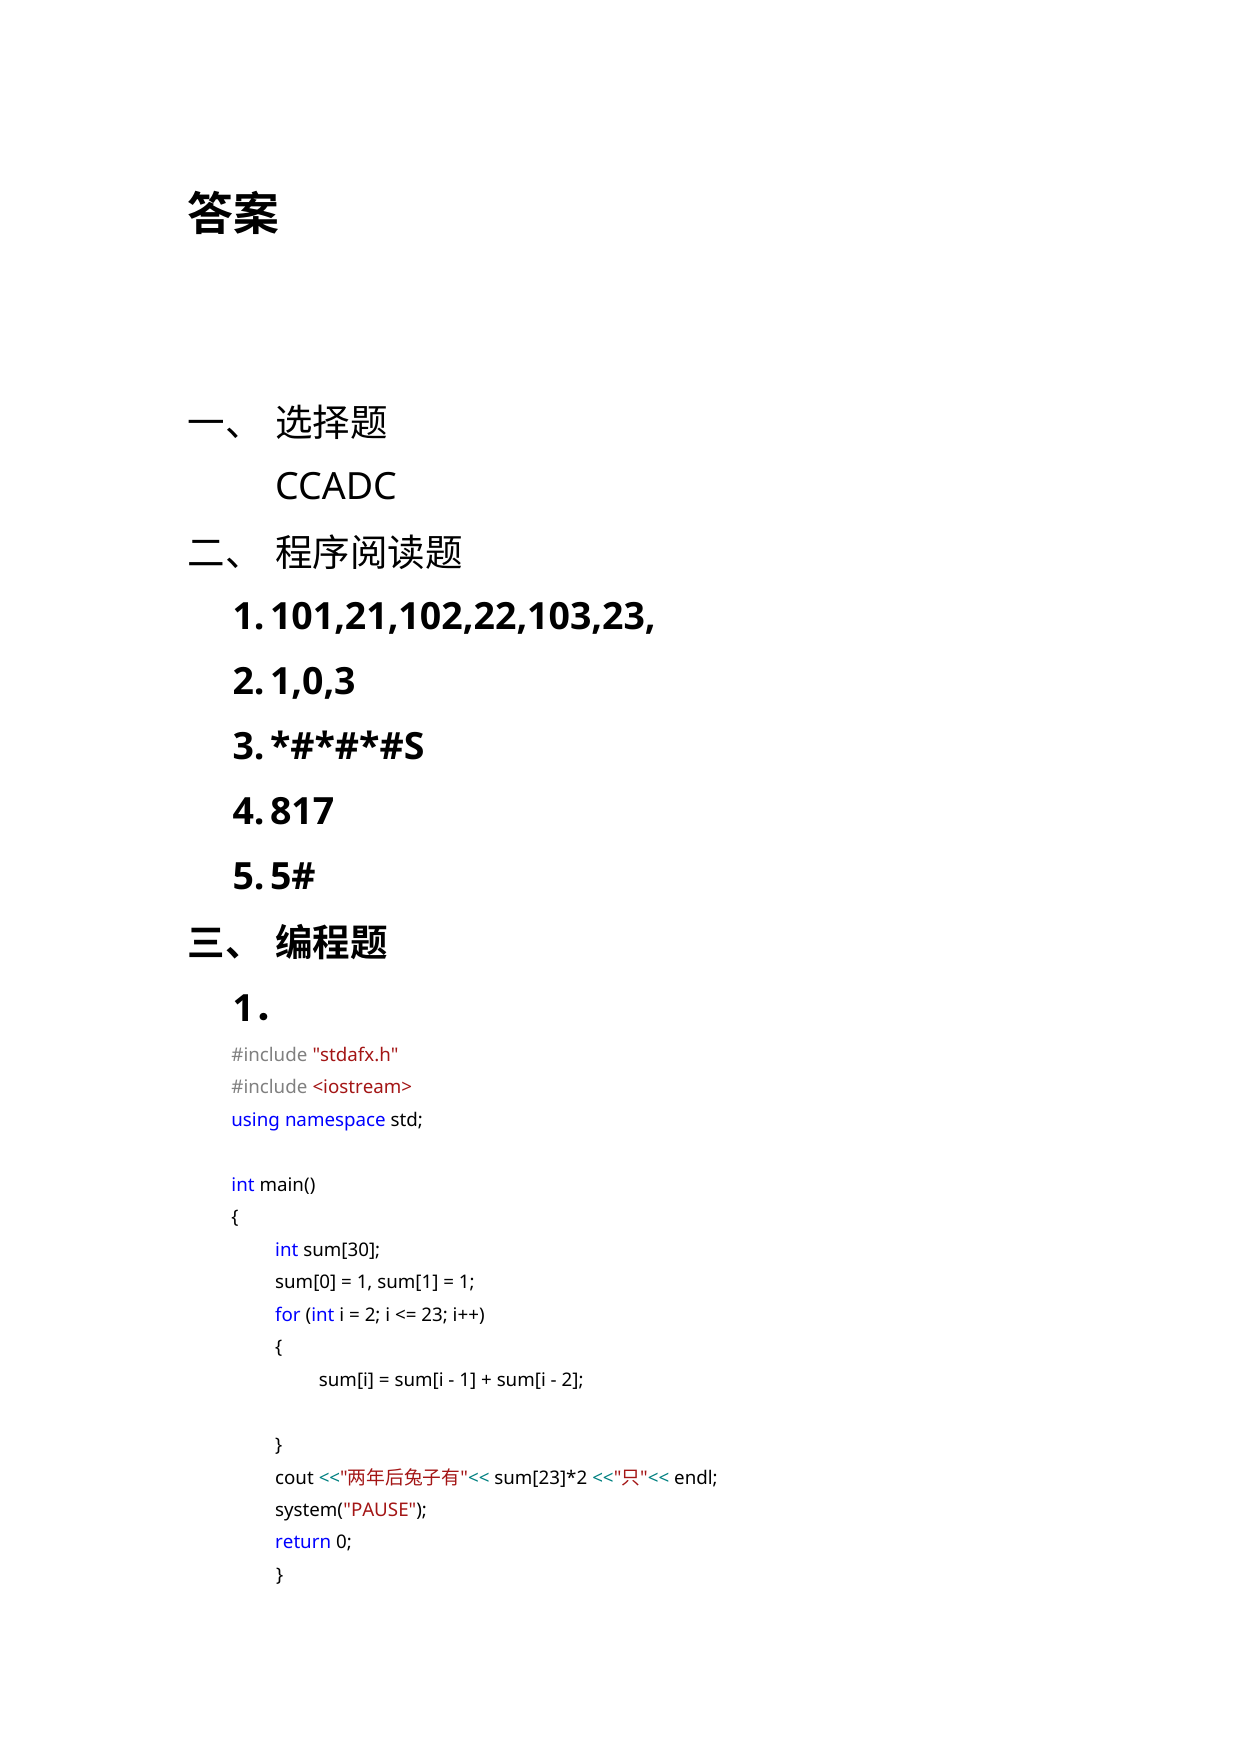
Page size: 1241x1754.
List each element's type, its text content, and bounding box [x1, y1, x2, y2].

list *#*#*#S [232, 712, 1053, 777]
list 817 [232, 777, 1053, 842]
text return 0; [231, 1525, 1053, 1557]
text sum[0] = 1, sum[1] = 1; [231, 1265, 1053, 1297]
text sum[i] = sum[i - 1] + sum[i - 2]; [231, 1362, 1053, 1395]
list 101,21,102,22,103,23, [232, 582, 1053, 647]
text int sum[30]; [231, 1232, 1053, 1265]
list } [276, 1557, 1053, 1590]
text using namespace std; [231, 1102, 1053, 1135]
list 1． [232, 972, 1053, 1037]
list 选择题 [187, 387, 1053, 452]
list 1,0,3 [232, 647, 1053, 712]
subtitle 答案 [187, 162, 1053, 259]
text cout <<"两年后兔子有"<< sum[23]*2 <<"只"<< endl; [231, 1460, 1053, 1492]
text { [231, 1200, 1053, 1232]
text system("PAUSE"); [231, 1492, 1053, 1525]
list CCADC [232, 452, 1053, 517]
text { [231, 1330, 1053, 1362]
list 程序阅读题 [187, 517, 1053, 582]
list 5# [232, 842, 1053, 907]
text #include "stdafx.h" [231, 1037, 1053, 1070]
list 编程题 [187, 907, 1053, 972]
text } [231, 1427, 1053, 1460]
text int main() [231, 1167, 1053, 1200]
text #include <iostream> [231, 1070, 1053, 1102]
text for (int i = 2; i <= 23; i++) [231, 1297, 1053, 1330]
